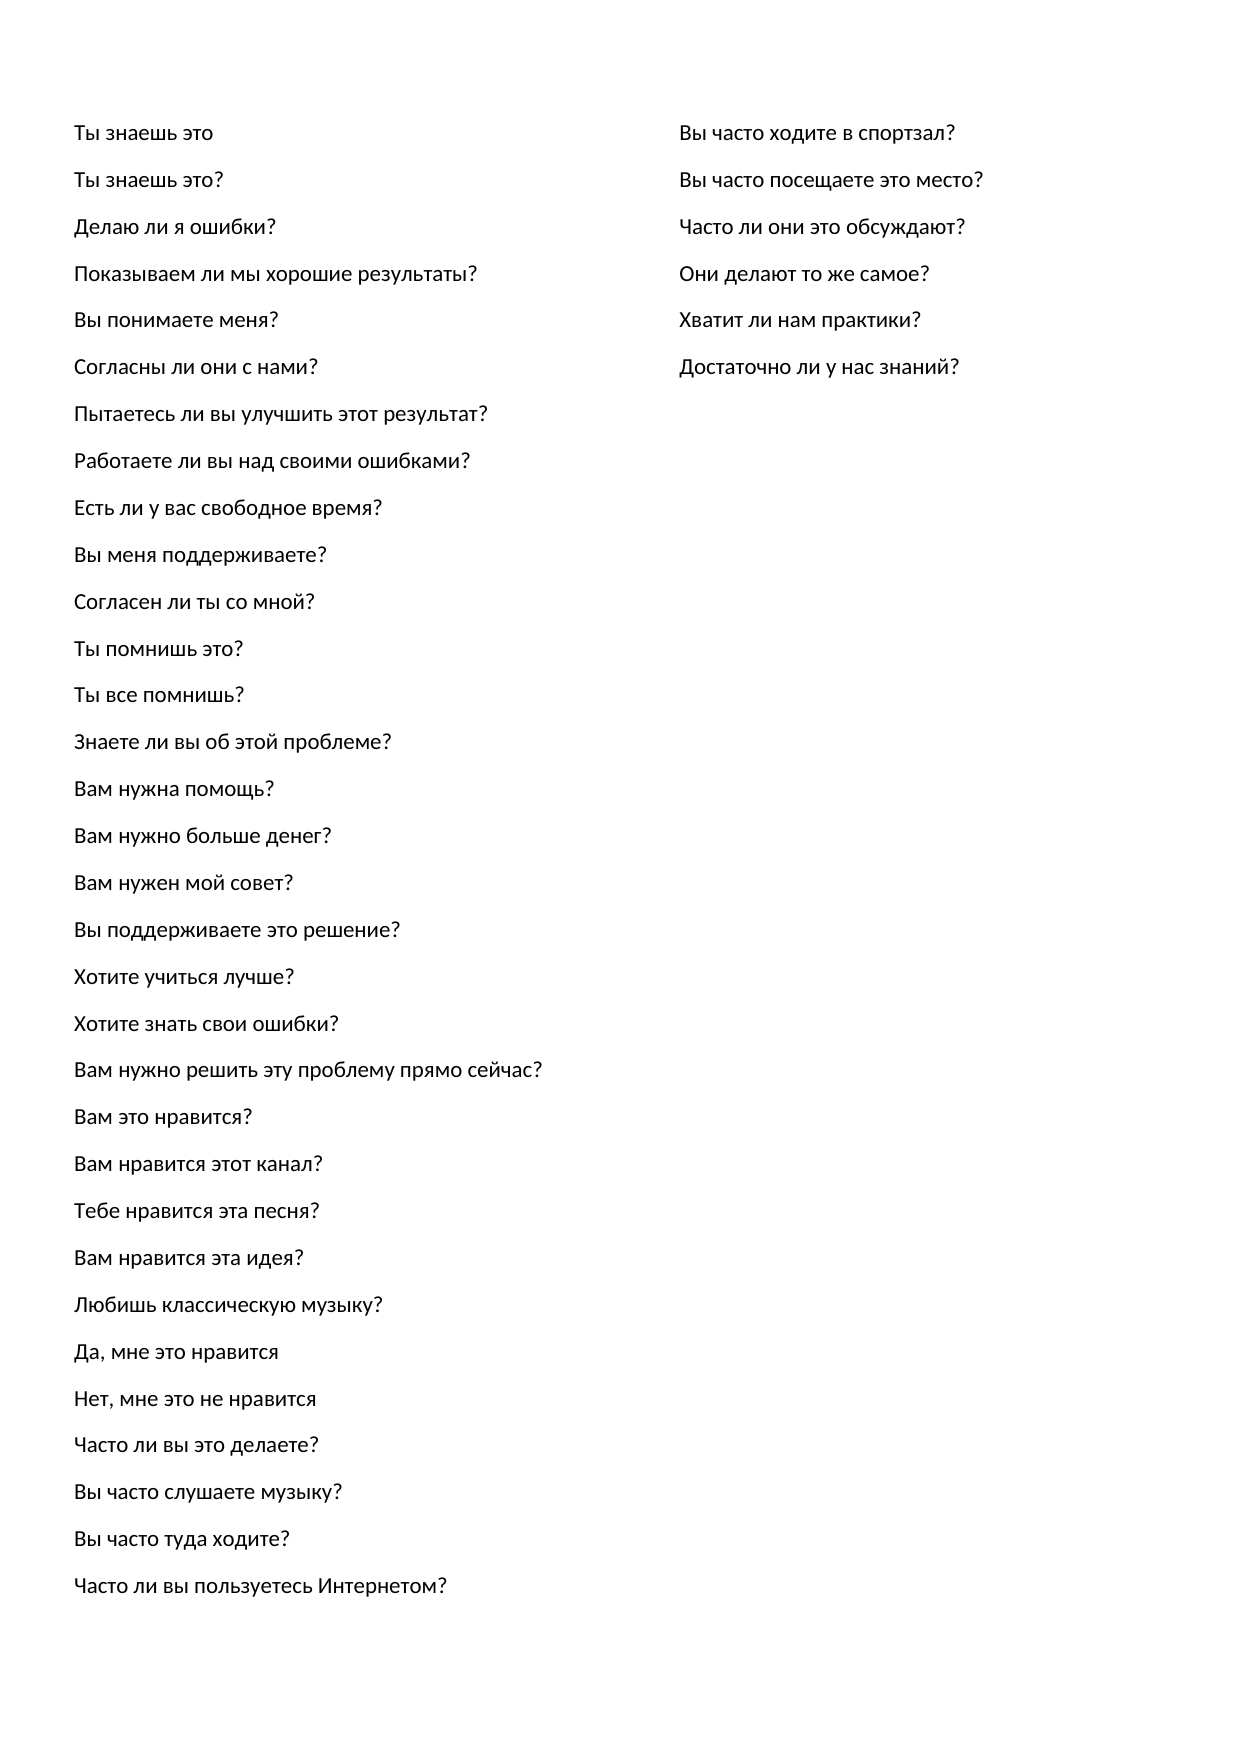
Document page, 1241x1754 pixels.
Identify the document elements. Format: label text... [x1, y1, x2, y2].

text Тебе нравится эта песня? [74, 1196, 605, 1224]
text Вы часто посещаете это место? [679, 165, 1211, 193]
text Любишь классическую музыку? [74, 1290, 605, 1318]
text Ты помнишь это? [74, 634, 605, 662]
text Работаете ли вы над своими ошибками? [74, 446, 605, 474]
text Достаточно ли у нас знаний? [679, 352, 1211, 381]
text Вы поддерживаете это решение? [74, 915, 605, 943]
text Согласны ли они с нами? [74, 352, 605, 381]
text Ты знаешь это? [74, 165, 605, 193]
text Хотите учиться лучше? [74, 962, 605, 990]
text Ты знаешь это [74, 118, 605, 146]
text Вы часто слушаете музыку? [74, 1477, 605, 1506]
text Ты все помнишь? [74, 681, 605, 709]
text Показываем ли мы хорошие результаты? [74, 259, 605, 287]
text Нет, мне это не нравится [74, 1384, 605, 1412]
text Согласен ли ты со мной? [74, 587, 605, 615]
text Вам нужен мой совет? [74, 868, 605, 896]
text Вы часто туда ходите? [74, 1524, 605, 1552]
text Вам нужно решить эту проблему прямо сейчас? [74, 1056, 605, 1084]
text Часто ли вы это делаете? [74, 1431, 605, 1459]
text Вы понимаете меня? [74, 306, 605, 334]
text Часто ли они это обсуждают? [679, 212, 1211, 240]
text Вам это нравится? [74, 1102, 605, 1131]
text Часто ли вы пользуетесь Интернетом? [74, 1571, 605, 1599]
text Вам нравится эта идея? [74, 1243, 605, 1271]
text Пытаетесь ли вы улучшить этот результат? [74, 399, 605, 427]
text Знаете ли вы об этой проблеме? [74, 727, 605, 756]
text Вам нравится этот канал? [74, 1149, 605, 1177]
text Да, мне это нравится [74, 1337, 605, 1365]
text Вам нужна помощь? [74, 774, 605, 802]
text Есть ли у вас свободное время? [74, 493, 605, 521]
text Вы меня поддерживаете? [74, 540, 605, 568]
text Вам нужно больше денег? [74, 821, 605, 849]
text Хватит ли нам практики? [679, 306, 1211, 334]
text Хотите знать свои ошибки? [74, 1009, 605, 1037]
text Вы часто ходите в спортзал? [679, 118, 1211, 146]
text Они делают то же самое? [679, 259, 1211, 287]
text Делаю ли я ошибки? [74, 212, 605, 240]
